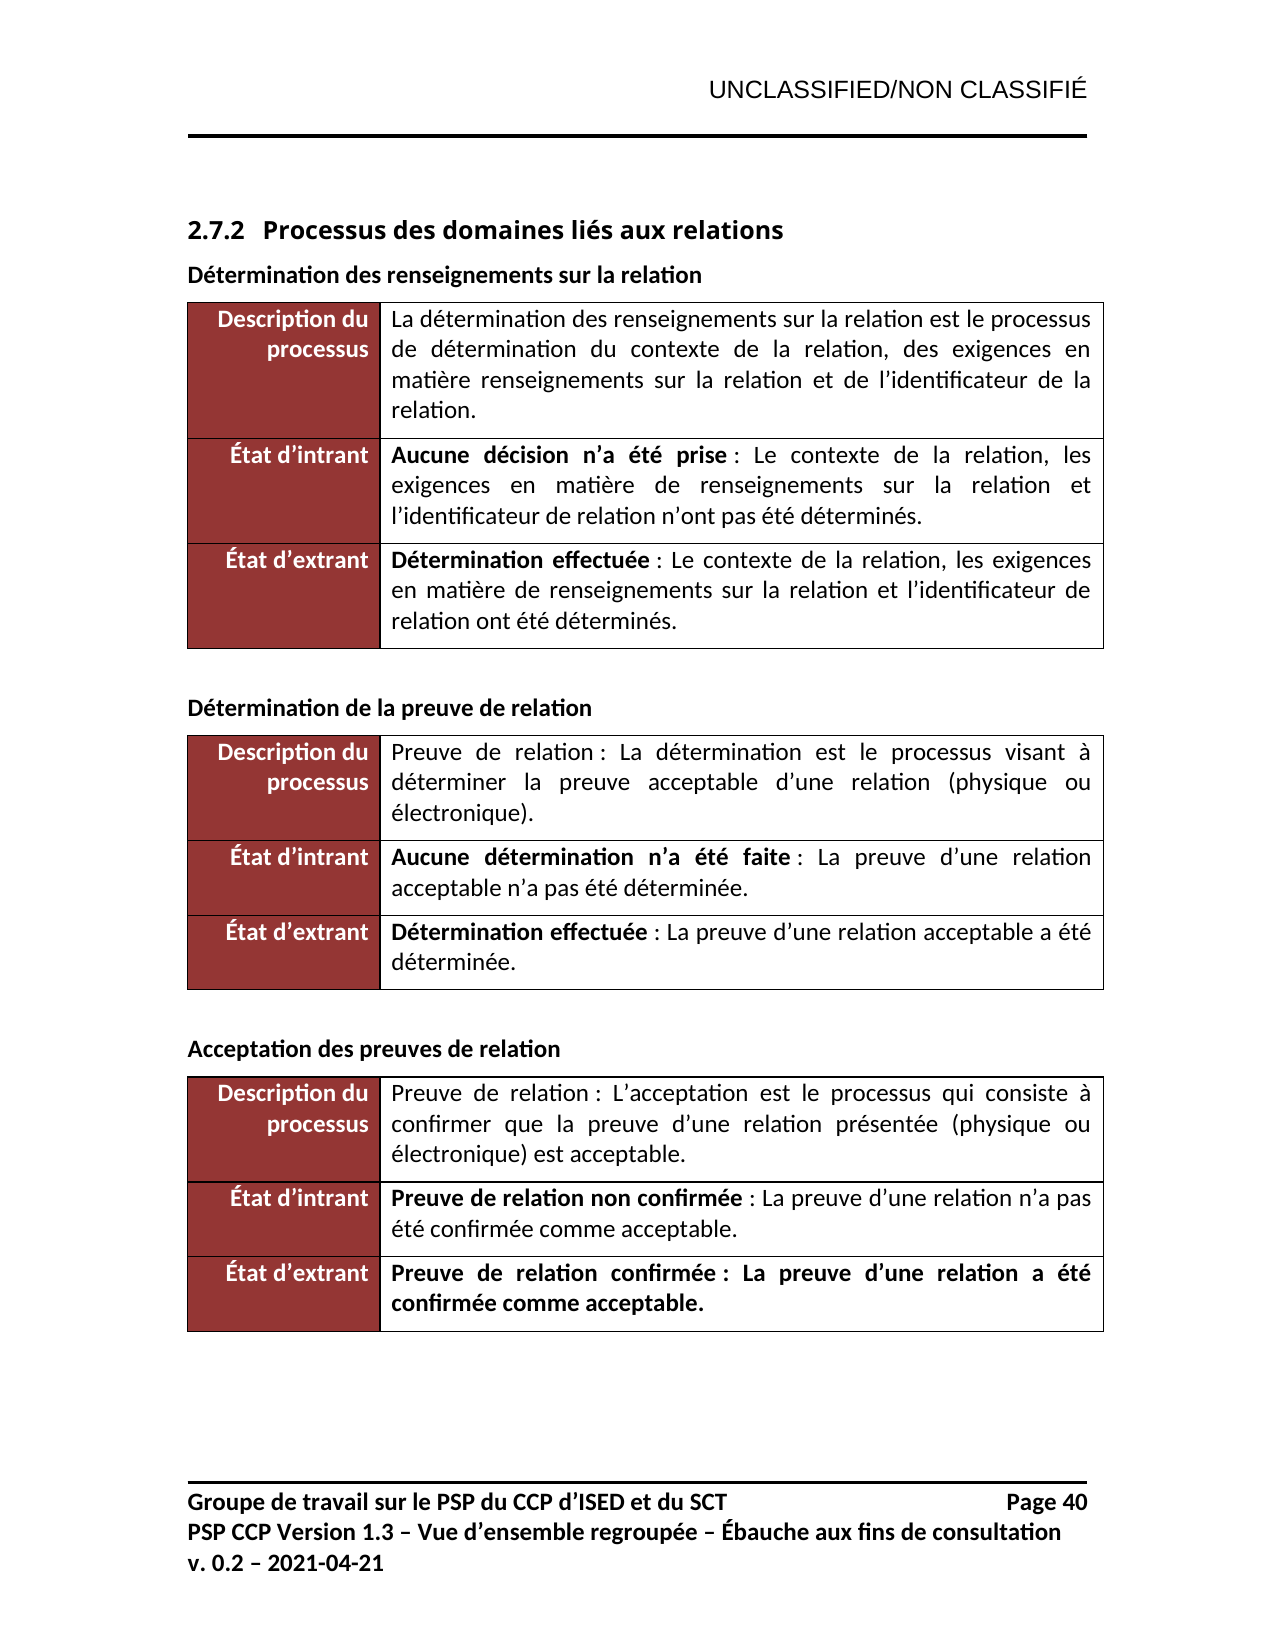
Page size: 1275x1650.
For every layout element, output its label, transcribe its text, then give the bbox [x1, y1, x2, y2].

table_cell État d’extrant [188, 1257, 379, 1331]
text Détermination des renseignements sur la relation [187, 259, 1087, 289]
table_cell Aucune décision n’a été prise : Le contexte de la relation, les exigences en matière de renseignements sur la relation et l’identificateur de relation n’ont pas été déterminés. [381, 439, 1103, 543]
table_header Preuve de relation : L’acceptation est le processus qui consiste à confirmer que la preuve d’une relation présentée (physique ou électronique) est acceptable. [381, 1078, 1103, 1181]
table_header Preuve de relation : La détermination est le processus visant à déterminer la preuve acceptable d’une relation (physique ou électronique). [381, 736, 1103, 840]
table_cell État d’intrant [188, 439, 379, 543]
table_cell Preuve de relation non confirmée : La preuve d’une relation n’a pas été confirmée comme acceptable. [381, 1183, 1103, 1256]
table_cell Aucune détermination n’a été faite : La preuve d’une relation acceptable n’a pas été déterminée. [381, 841, 1103, 915]
subtitle Processus des domaines liés aux relations [187, 212, 1087, 247]
table_cell État d’intrant [188, 841, 379, 915]
table_cell Détermination effectuée : Le contexte de la relation, les exigences en matière de renseignements sur la relation et l’identificateur de relation ont été déterminés. [381, 544, 1103, 648]
table_header La détermination des renseignements sur la relation est le processus de détermination du contexte de la relation, des exigences en matière renseignements sur la relation et de l’identificateur de la relation. [381, 303, 1103, 438]
text Détermination de la preuve de relation [187, 692, 1087, 722]
table_header Description du processus [188, 1078, 379, 1181]
table_cell Détermination effectuée : La preuve d’une relation acceptable a été déterminée. [381, 916, 1103, 989]
table_header Description du processus [188, 303, 379, 438]
table_cell État d’extrant [188, 916, 379, 989]
table_cell Preuve de relation confirmée : La preuve d’une relation a été confirmée comme acceptable. [381, 1257, 1103, 1331]
table_header Description du processus [188, 736, 379, 840]
table_cell État d’extrant [188, 544, 379, 648]
text Acceptation des preuves de relation [187, 1033, 1087, 1064]
table_cell État d’intrant [188, 1183, 379, 1256]
